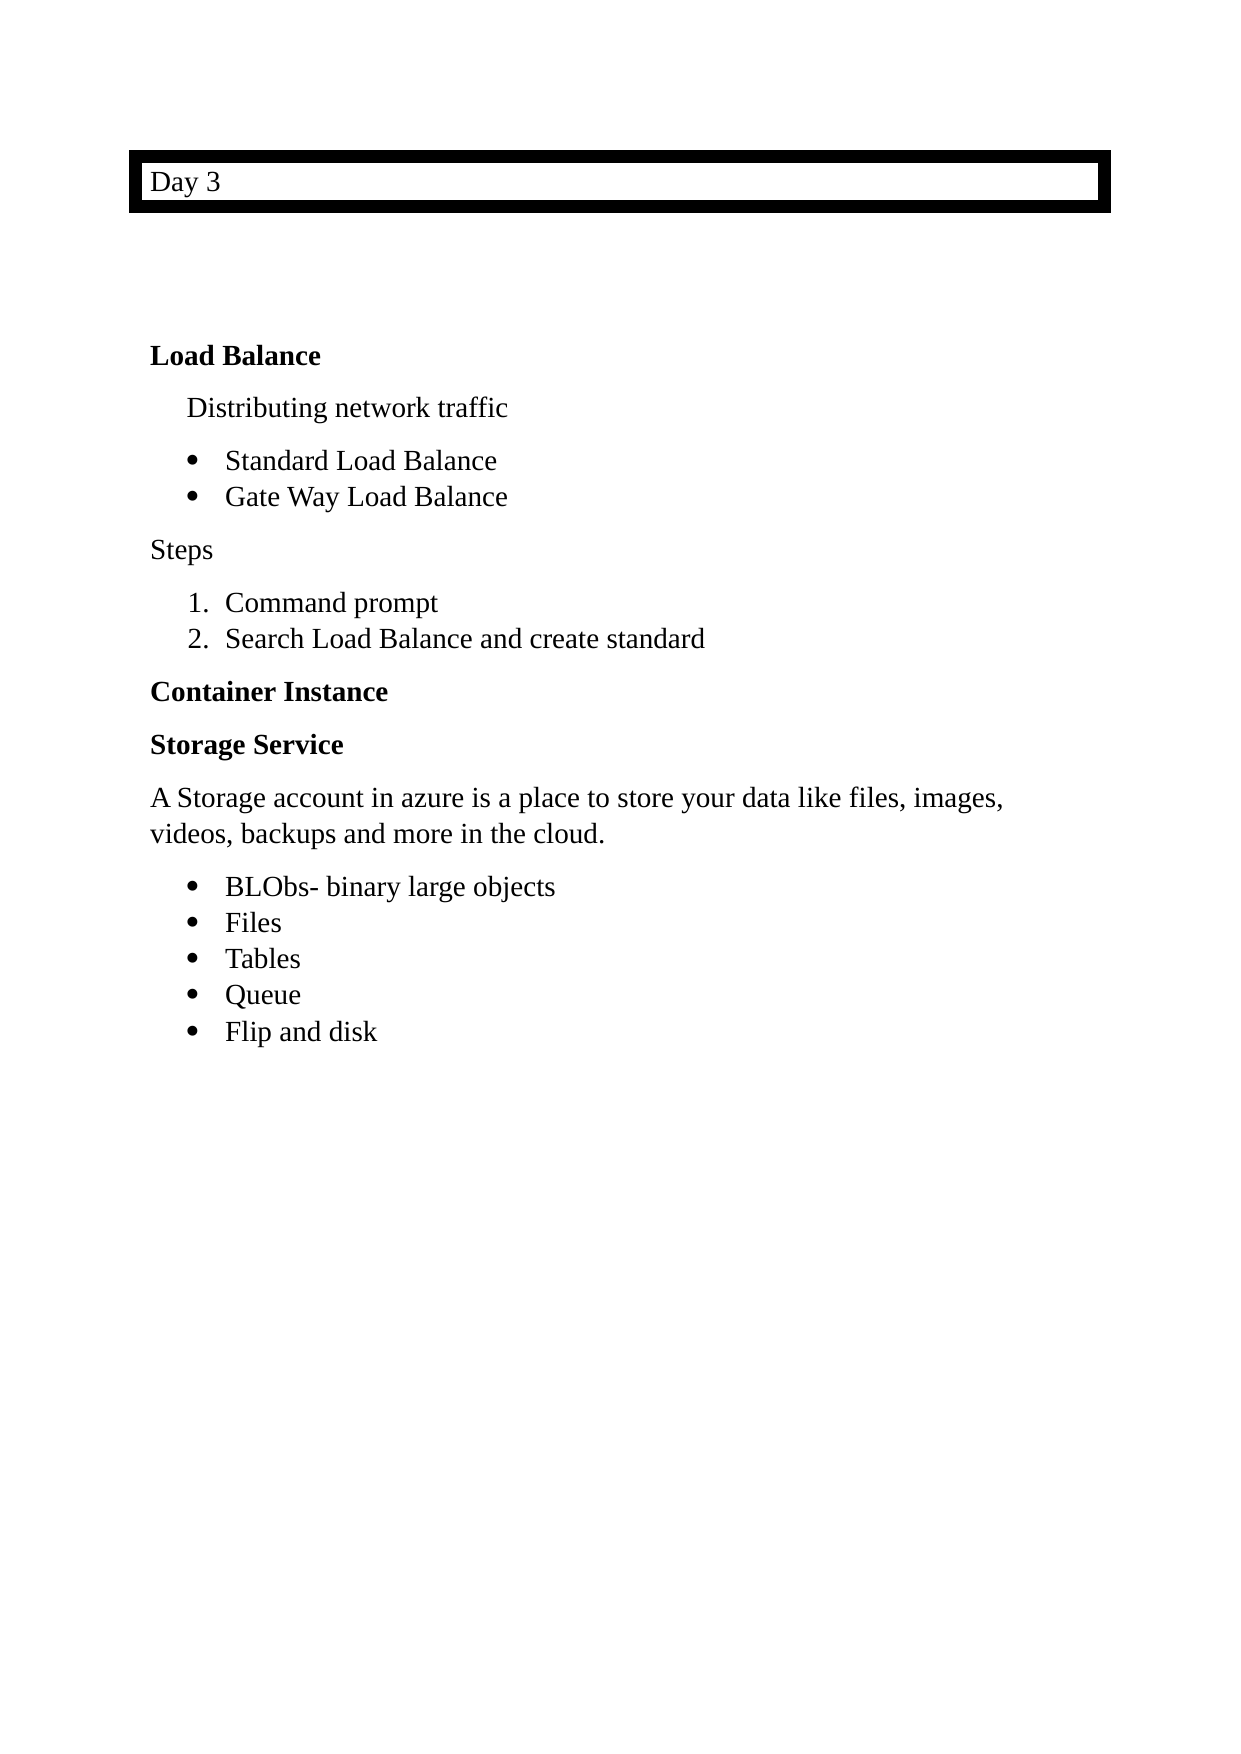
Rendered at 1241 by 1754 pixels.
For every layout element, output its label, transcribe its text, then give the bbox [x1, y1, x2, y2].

list Search Load Balance and create standard [187, 621, 1090, 655]
list Files [187, 905, 1090, 939]
list Queue [187, 977, 1090, 1011]
list Tables [187, 941, 1090, 975]
text A Storage account in azure is a place to store your data like files, images, videos, backups and more in the cloud. [150, 780, 1090, 849]
text Load Balance [150, 338, 1090, 371]
list Standard Load Balance [187, 443, 1090, 477]
list Flip and disk [187, 1014, 1090, 1047]
text Container Instance [150, 674, 1090, 708]
text Day 3 [142, 163, 1098, 200]
text Distributing network traffic [150, 390, 1090, 424]
list BLObs- binary large objects [187, 869, 1090, 902]
list Command prompt [187, 585, 1090, 619]
list Gate Way Load Balance [187, 479, 1090, 513]
text Steps [150, 532, 1090, 566]
text Storage Service [150, 727, 1090, 761]
